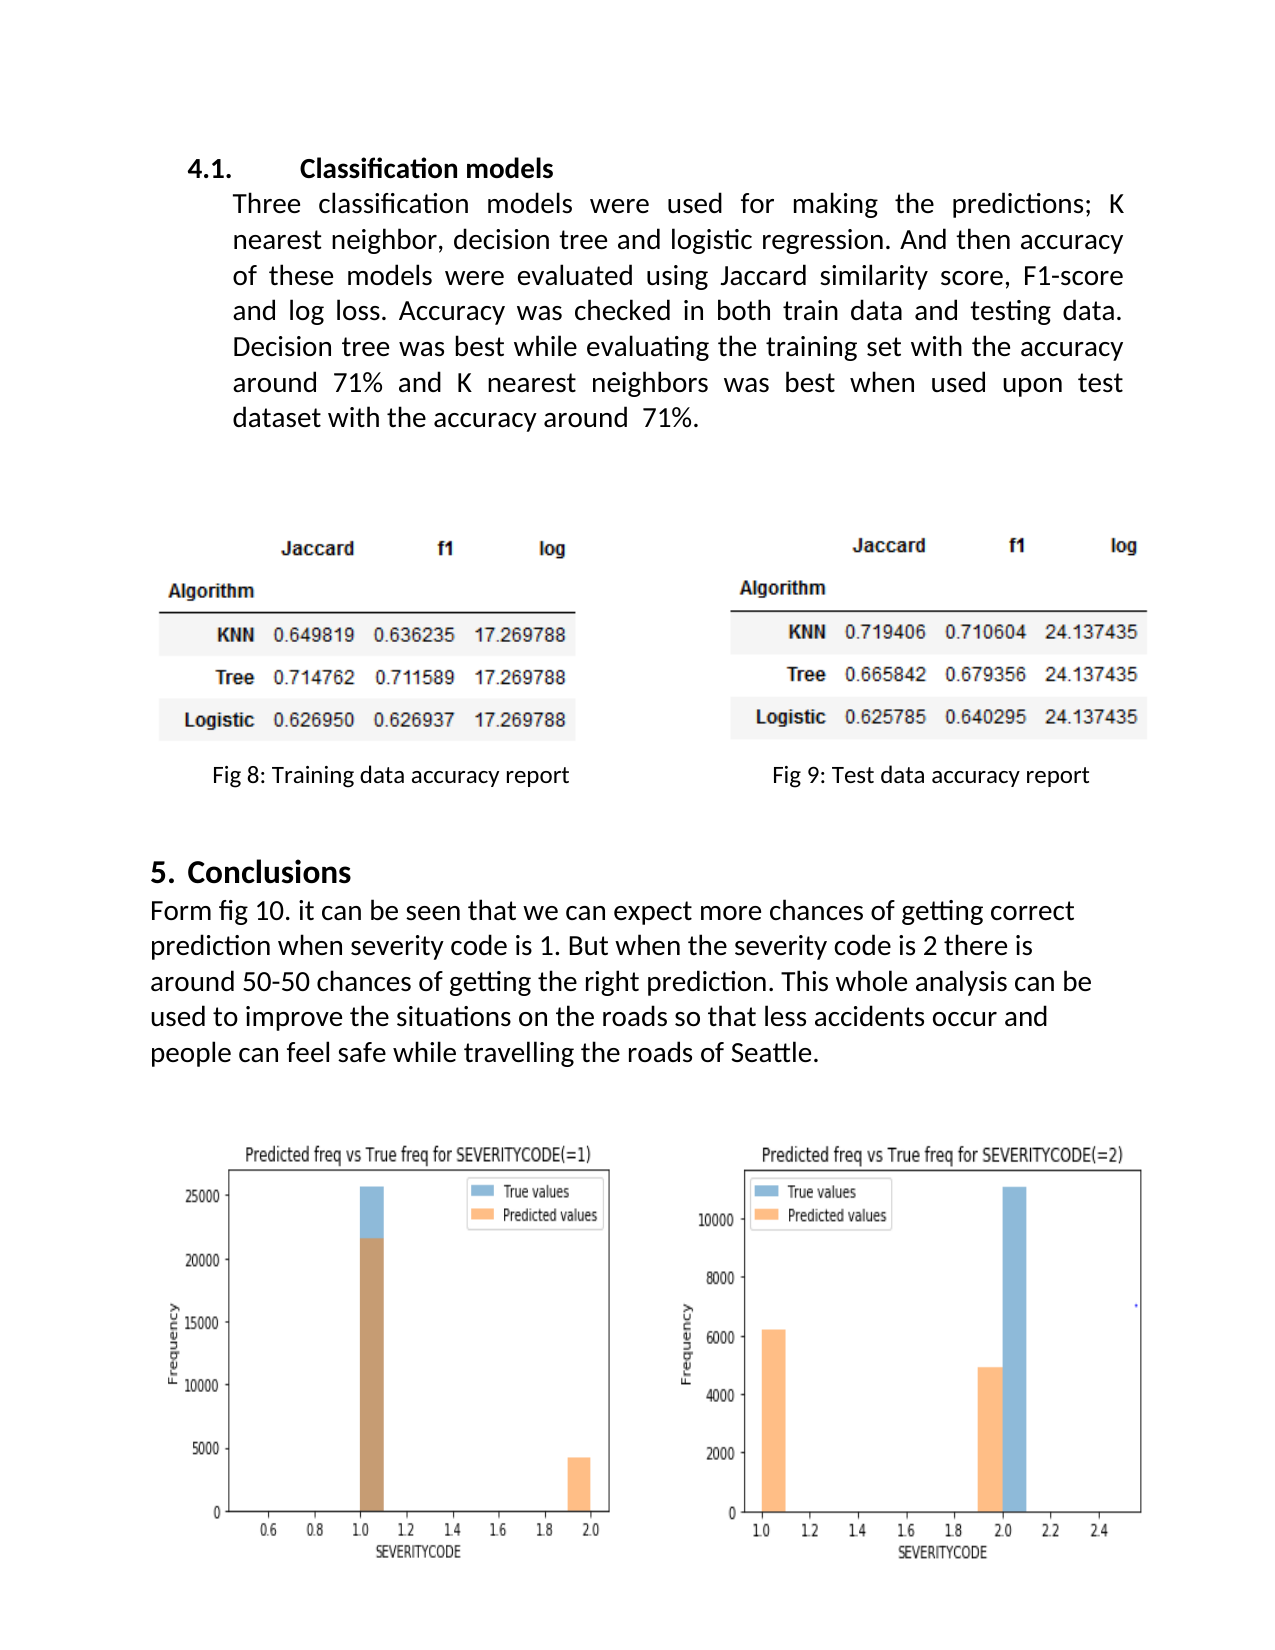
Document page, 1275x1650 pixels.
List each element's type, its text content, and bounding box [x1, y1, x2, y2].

picture [150, 1132, 1202, 1590]
picture [712, 511, 1188, 760]
picture [150, 525, 632, 760]
list Conclusions [150, 851, 1125, 892]
list Classification models [187, 150, 1125, 186]
text Three classification models were used for making the predictions; K nearest neighbor, decision tree and logistic regression. And then accuracy of these models were evaluated using Jaccard similarity score, F1-score and log loss. Accuracy was checked in both train data and testing data. Decision tree was best while evaluating the training set with the accuracy around 71% and K nearest neighbors was best when used upon test dataset with the accuracy around 71%. [232, 186, 1125, 435]
text Form fig 10. it can be seen that we can expect more chances of getting correct prediction when severity code is 1. But when the severity code is 2 there is around 50-50 chances of getting the right prediction. This whole analysis can be used to improve the situations on the roads so that less accidents occur and people can feel safe while travelling the roads of Seattle. [150, 892, 1125, 1070]
